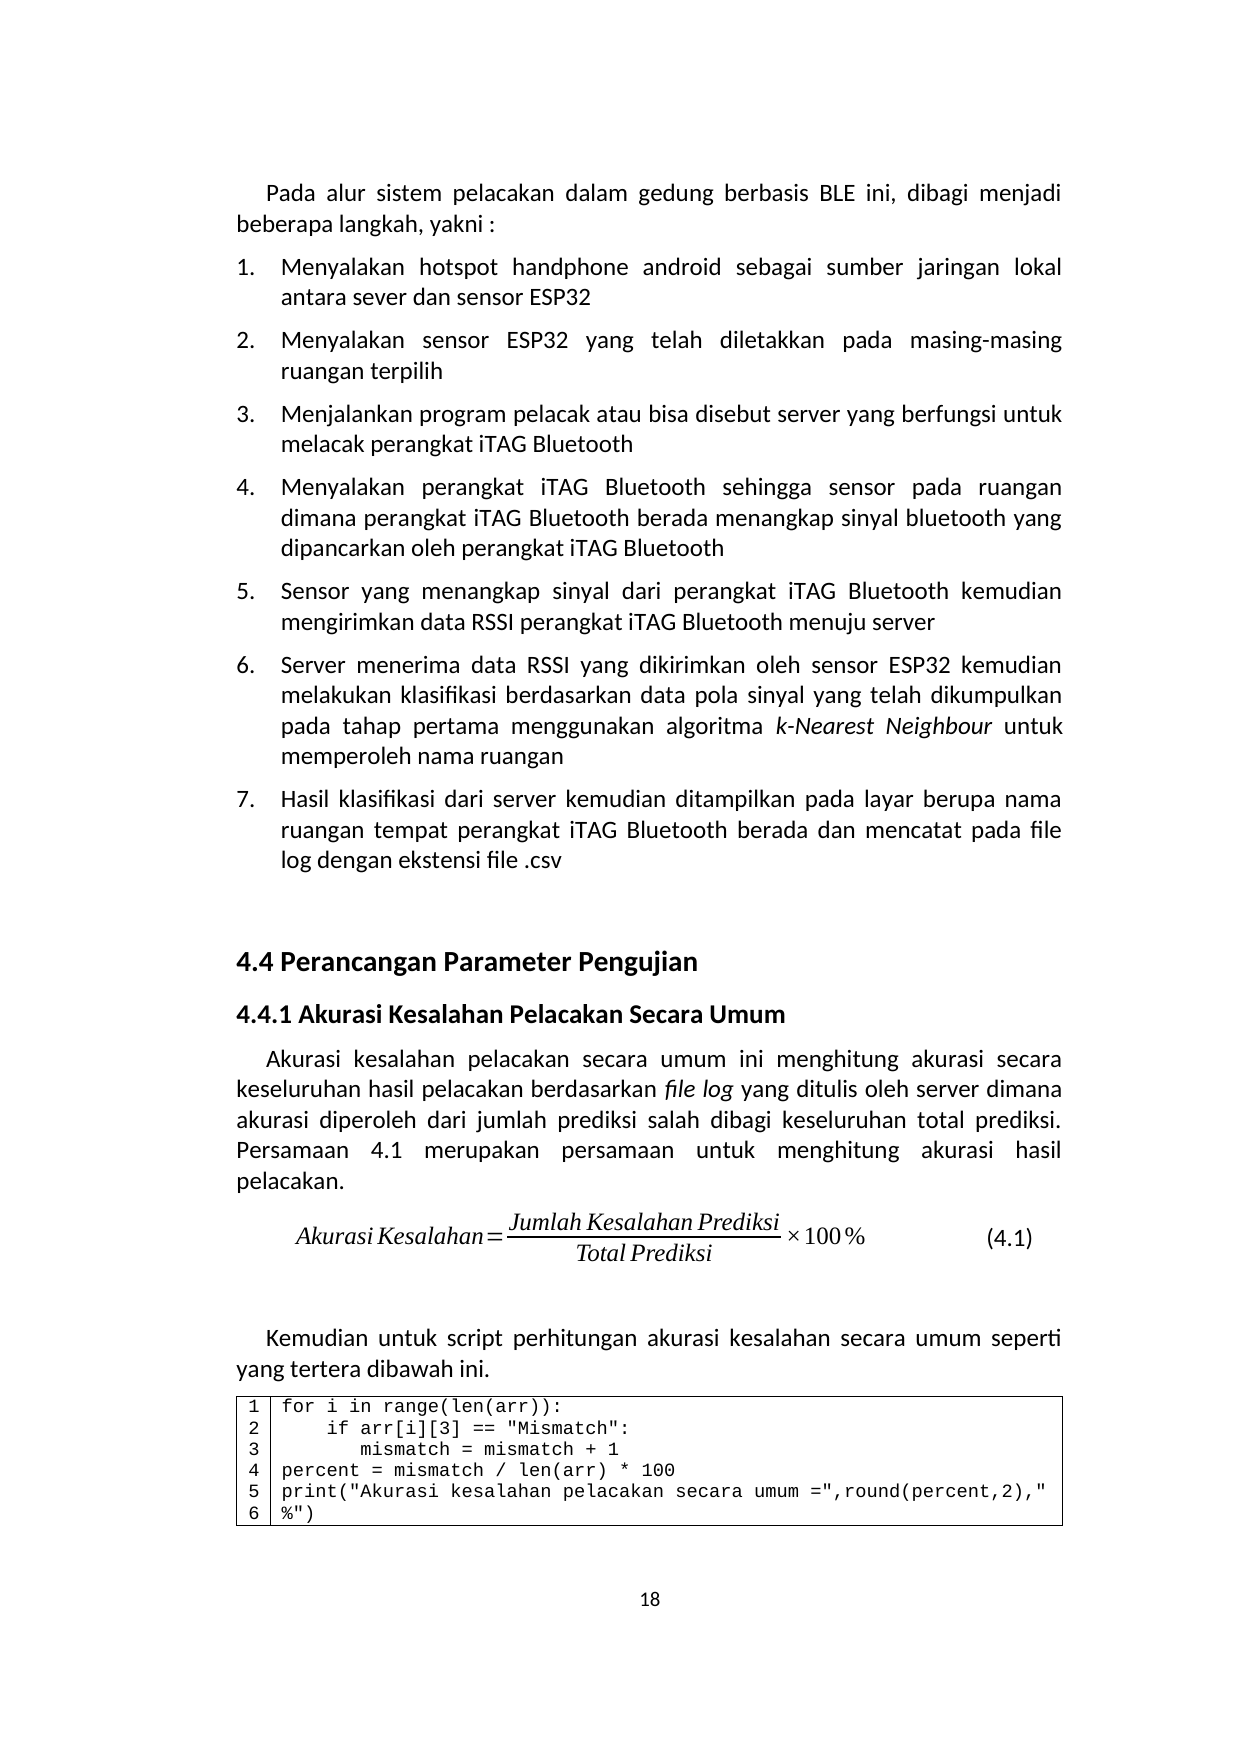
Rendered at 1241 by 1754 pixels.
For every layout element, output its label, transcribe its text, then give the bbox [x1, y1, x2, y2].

text Kemudian untuk script perhitungan akurasi kesalahan secara umum seperti yang tertera dibawah ini. [236, 1323, 1063, 1384]
list Hasil klasifikasi dari server kemudian ditampilkan pada layar berupa nama ruangan tempat perangkat iTAG Bluetooth berada dan mencatat pada file log dengan ekstensi file .csv [236, 783, 1063, 875]
subtitle Perancangan Parameter Pengujian [236, 943, 1063, 979]
table_header 1 2 3 4 5 6 [237, 1397, 270, 1525]
text Akurasi kesalahan pelacakan secara umum ini menghitung akurasi secara keseluruhan hasil pelacakan berdasarkan file log yang ditulis oleh server dimana akurasi diperoleh dari jumlah prediksi salah dibagi keseluruhan total prediksi. Persamaan 4.1 merupakan persamaan untuk menghitung akurasi hasil pelacakan. [236, 1043, 1063, 1196]
list Menyalakan perangkat iTAG Bluetooth sehingga sensor pada ruangan dimana perangkat iTAG Bluetooth berada menangkap sinyal bluetooth yang dipancarkan oleh perangkat iTAG Bluetooth [236, 471, 1063, 563]
text Pada alur sistem pelacakan dalam gedung berbasis BLE ini, dibagi menjadi beberapa langkah, yakni : [236, 177, 1063, 238]
list Sensor yang menangkap sinyal dari perangkat iTAG Bluetooth kemudian mengirimkan data RSSI perangkat iTAG Bluetooth menuju server [236, 575, 1063, 636]
list Menyalakan sensor ESP32 yang telah diletakkan pada masing-masing ruangan terpilih [236, 324, 1063, 385]
list Menyalakan hotspot handphone android sebagai sumber jaringan lokal antara sever dan sensor ESP32 [236, 251, 1063, 312]
list Menjalankan program pelacak atau bisa disebut server yang berfungsi untuk melacak perangkat iTAG Bluetooth [236, 398, 1063, 459]
list Server menerima data RSSI yang dikirimkan oleh sensor ESP32 kemudian melakukan klasifikasi berdasarkan data pola sinyal yang telah dikumpulkan pada tahap pertama menggunakan algoritma k-Nearest Neighbour untuk memperoleh nama ruangan [236, 649, 1063, 771]
table_header for i in range(len(arr)): if arr[i][3] == "Mismatch": mismatch = mismatch + 1 percent = mismatch / len(arr) * 100 print("Akurasi kesalahan pelacakan secara umum =",round(percent,2),"%") [271, 1397, 1062, 1525]
text (4.1) [236, 1208, 1063, 1267]
subtitle Akurasi Kesalahan Pelacakan Secara Umum [236, 997, 1063, 1031]
